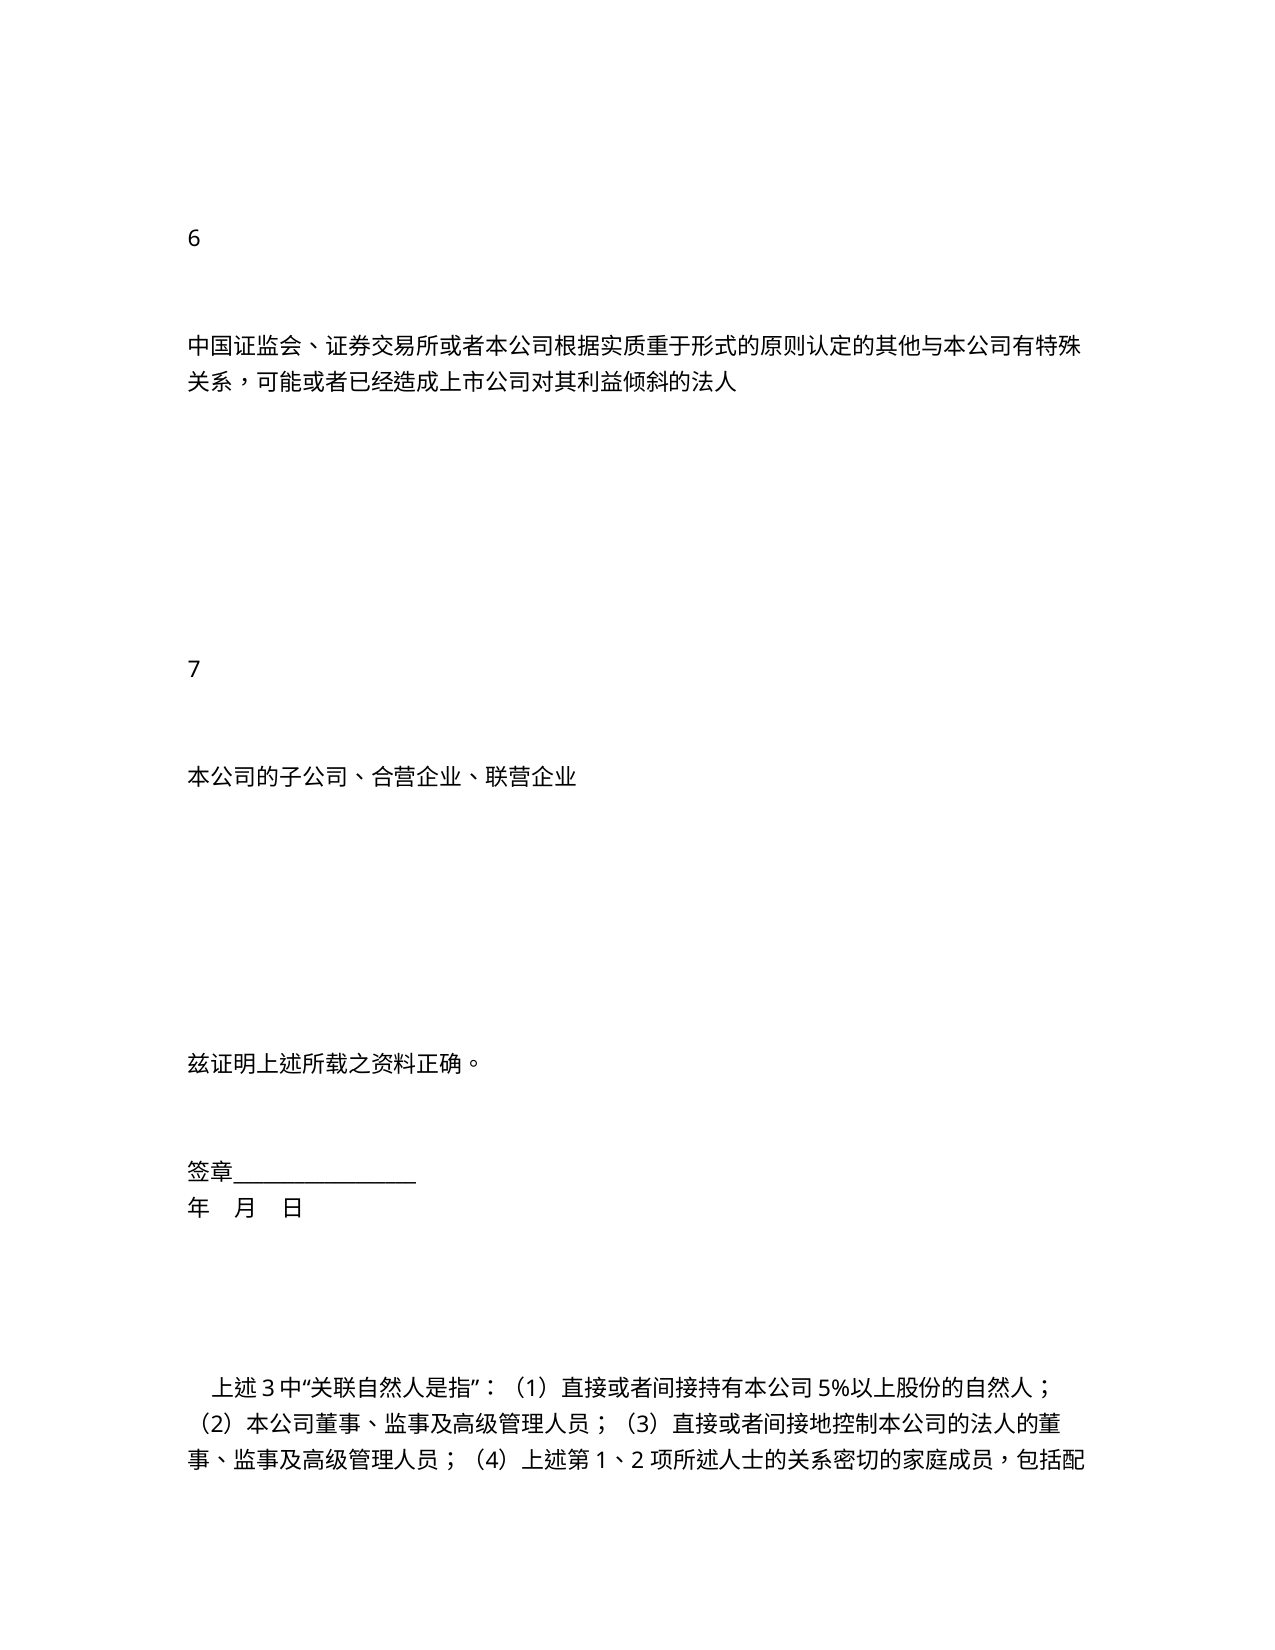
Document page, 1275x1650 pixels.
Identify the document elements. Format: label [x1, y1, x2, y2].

text [187, 150, 1087, 1475]
